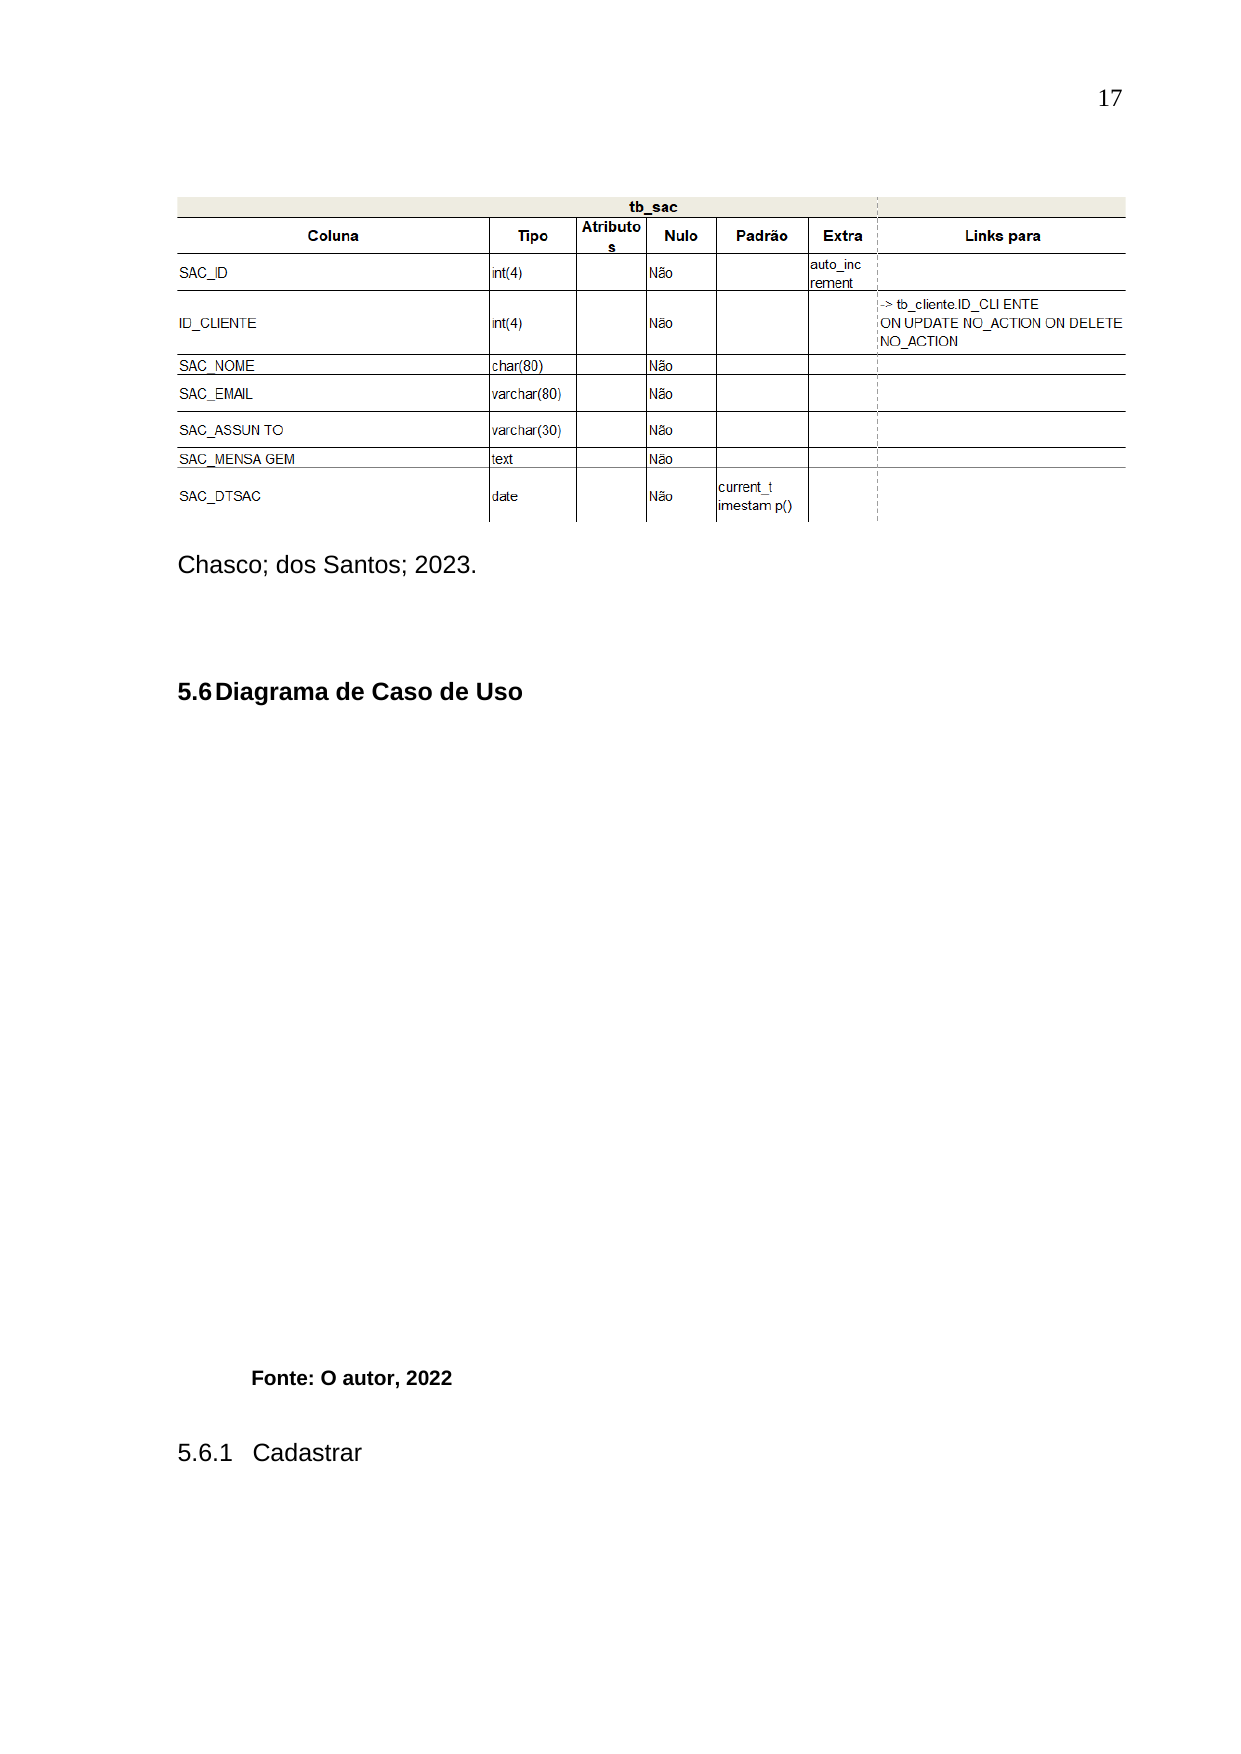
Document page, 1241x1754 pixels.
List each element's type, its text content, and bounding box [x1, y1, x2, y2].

subtitle Cadastrar [177, 1438, 1122, 1467]
text Fonte: O autor, 2022 [177, 1366, 1122, 1389]
subtitle Diagrama de Caso de Uso [177, 677, 1122, 706]
picture [177, 197, 1126, 522]
text Chasco; dos Santos; 2023. [177, 550, 1122, 579]
